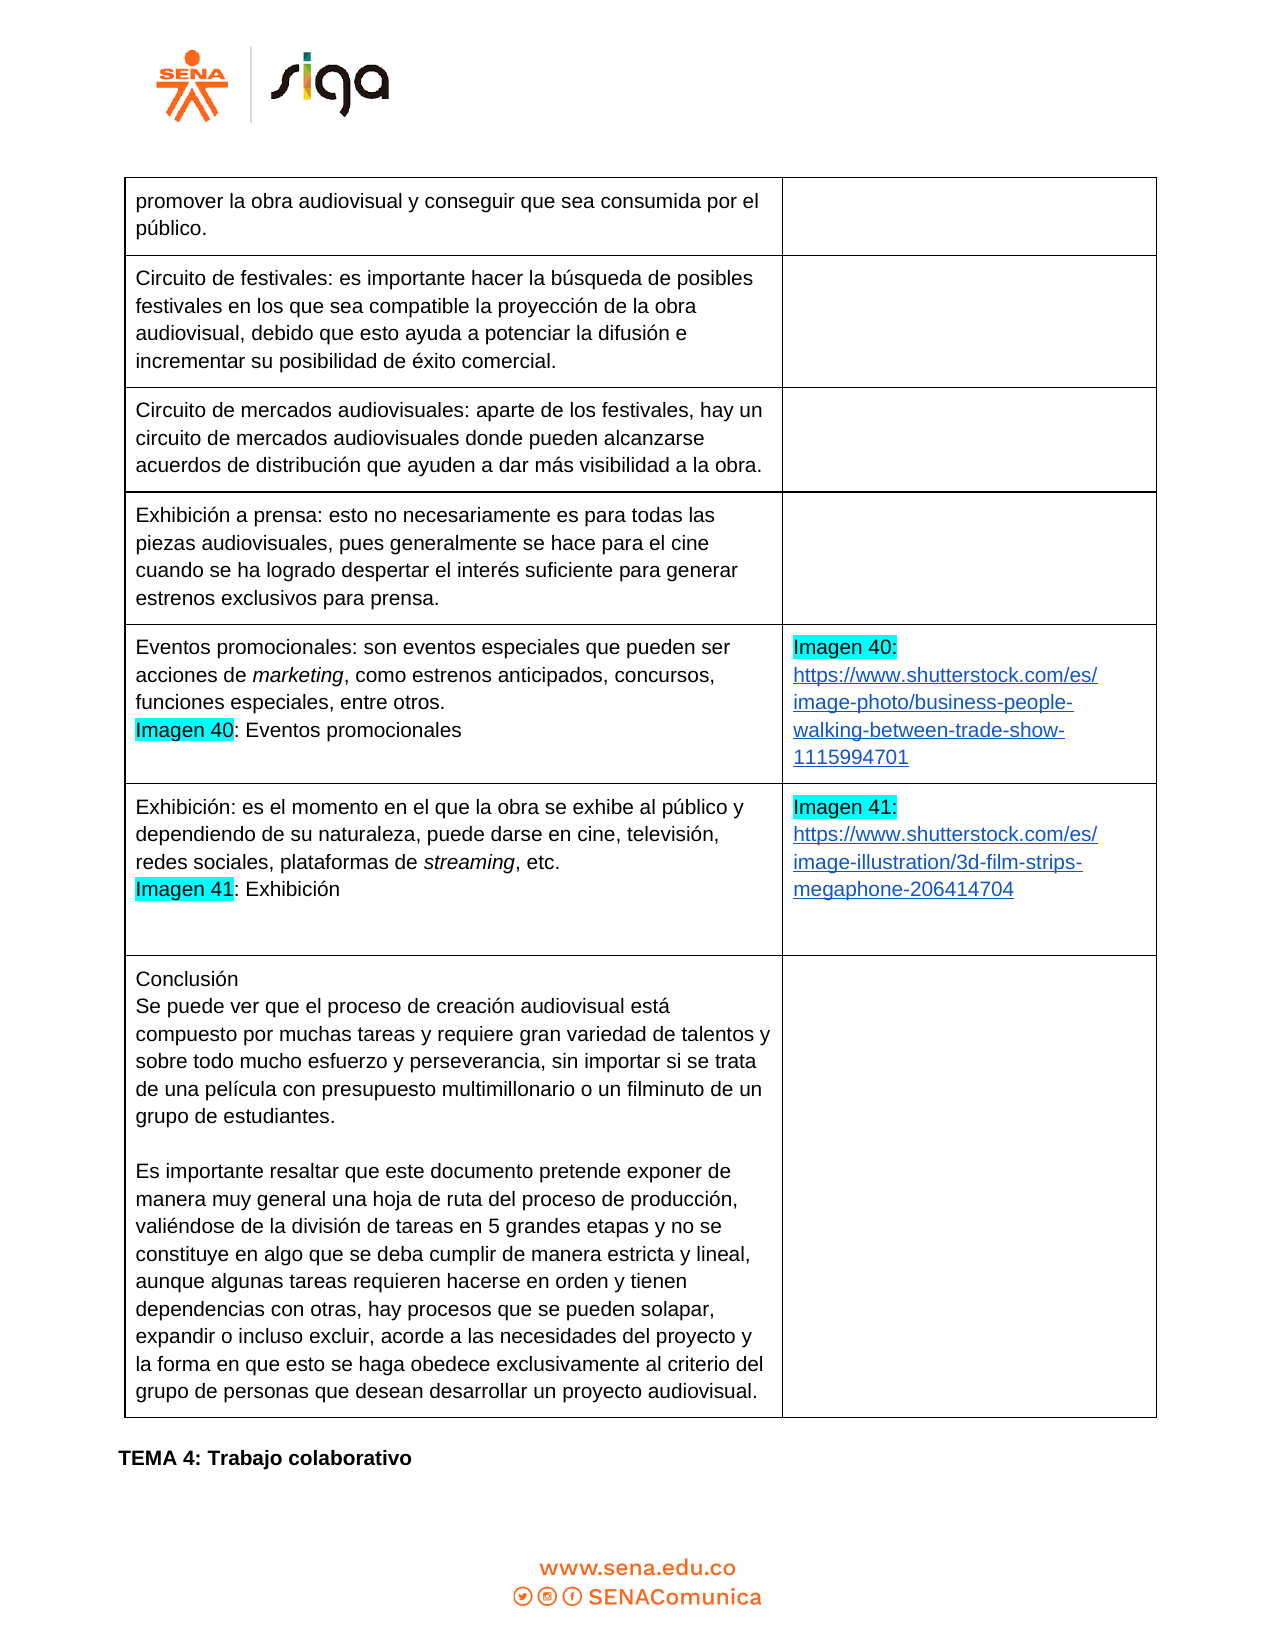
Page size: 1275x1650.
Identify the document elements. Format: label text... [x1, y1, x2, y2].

table_cell Exhibición: es el momento en el que la obra se exhibe al público y dependiendo de su naturaleza, puede darse en cine, televisión, redes sociales, plataformas de streaming, etc. Imagen 41: Exhibición [126, 784, 782, 955]
table_cell Exhibición a prensa: esto no necesariamente es para todas las piezas audiovisuales, pues generalmente se hace para el cine cuando se ha logrado despertar el interés suficiente para generar estrenos exclusivos para prensa. [126, 493, 782, 623]
text TEMA 4: Trabajo colaborativo [118, 1446, 1157, 1470]
table_cell [783, 388, 1156, 491]
table_cell [783, 493, 1156, 623]
table_cell [783, 178, 1156, 254]
table_cell [783, 256, 1156, 387]
table_cell [783, 956, 1156, 1417]
picture [513, 1556, 762, 1606]
table_cell Eventos promocionales: son eventos especiales que pueden ser acciones de marketing, como estrenos anticipados, concursos, funciones especiales, entre otros. Imagen 40: Eventos promocionales [126, 625, 782, 783]
table_cell Circuito de mercados audiovisuales: aparte de los festivales, hay un circuito de mercados audiovisuales donde pueden alcanzarse acuerdos de distribución que ayuden a dar más visibilidad a la obra. [126, 388, 782, 491]
table_cell Imagen 40: https://www.shutterstock.com/es/image-photo/business-people-walking-between-trade-show-1115994701 [783, 625, 1156, 783]
table_cell Conclusión Se puede ver que el proceso de creación audiovisual está compuesto por muchas tareas y requiere gran variedad de talentos y sobre todo mucho esfuerzo y perseverancia, sin importar si se trata de una película con presupuesto multimillonario o un filminuto de un grupo de estudiantes. Es importante resaltar que este documento pretende exponer de manera muy general una hoja de ruta del proceso de producción, valiéndose de la división de tareas en 5 grandes etapas y no se constituye en algo que se deba cumplir de manera estricta y lineal, aunque algunas tareas requieren hacerse en orden y tienen dependencias con otras, hay procesos que se pueden solapar, expandir o incluso excluir, acorde a las necesidades del proyecto y la forma en que esto se haga obedece exclusivamente al criterio del grupo de personas que desean desarrollar un proyecto audiovisual. [126, 956, 782, 1417]
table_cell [126, 178, 782, 254]
table_cell Circuito de festivales: es importante hacer la búsqueda de posibles festivales en los que sea compatible la proyección de la obra audiovisual, debido que esto ayuda a potenciar la difusión e incrementar su posibilidad de éxito comercial. [126, 256, 782, 387]
picture [5, 42, 538, 128]
table_cell Imagen 41: https://www.shutterstock.com/es/image-illustration/3d-film-strips-megaphone-206414704 [783, 784, 1156, 955]
